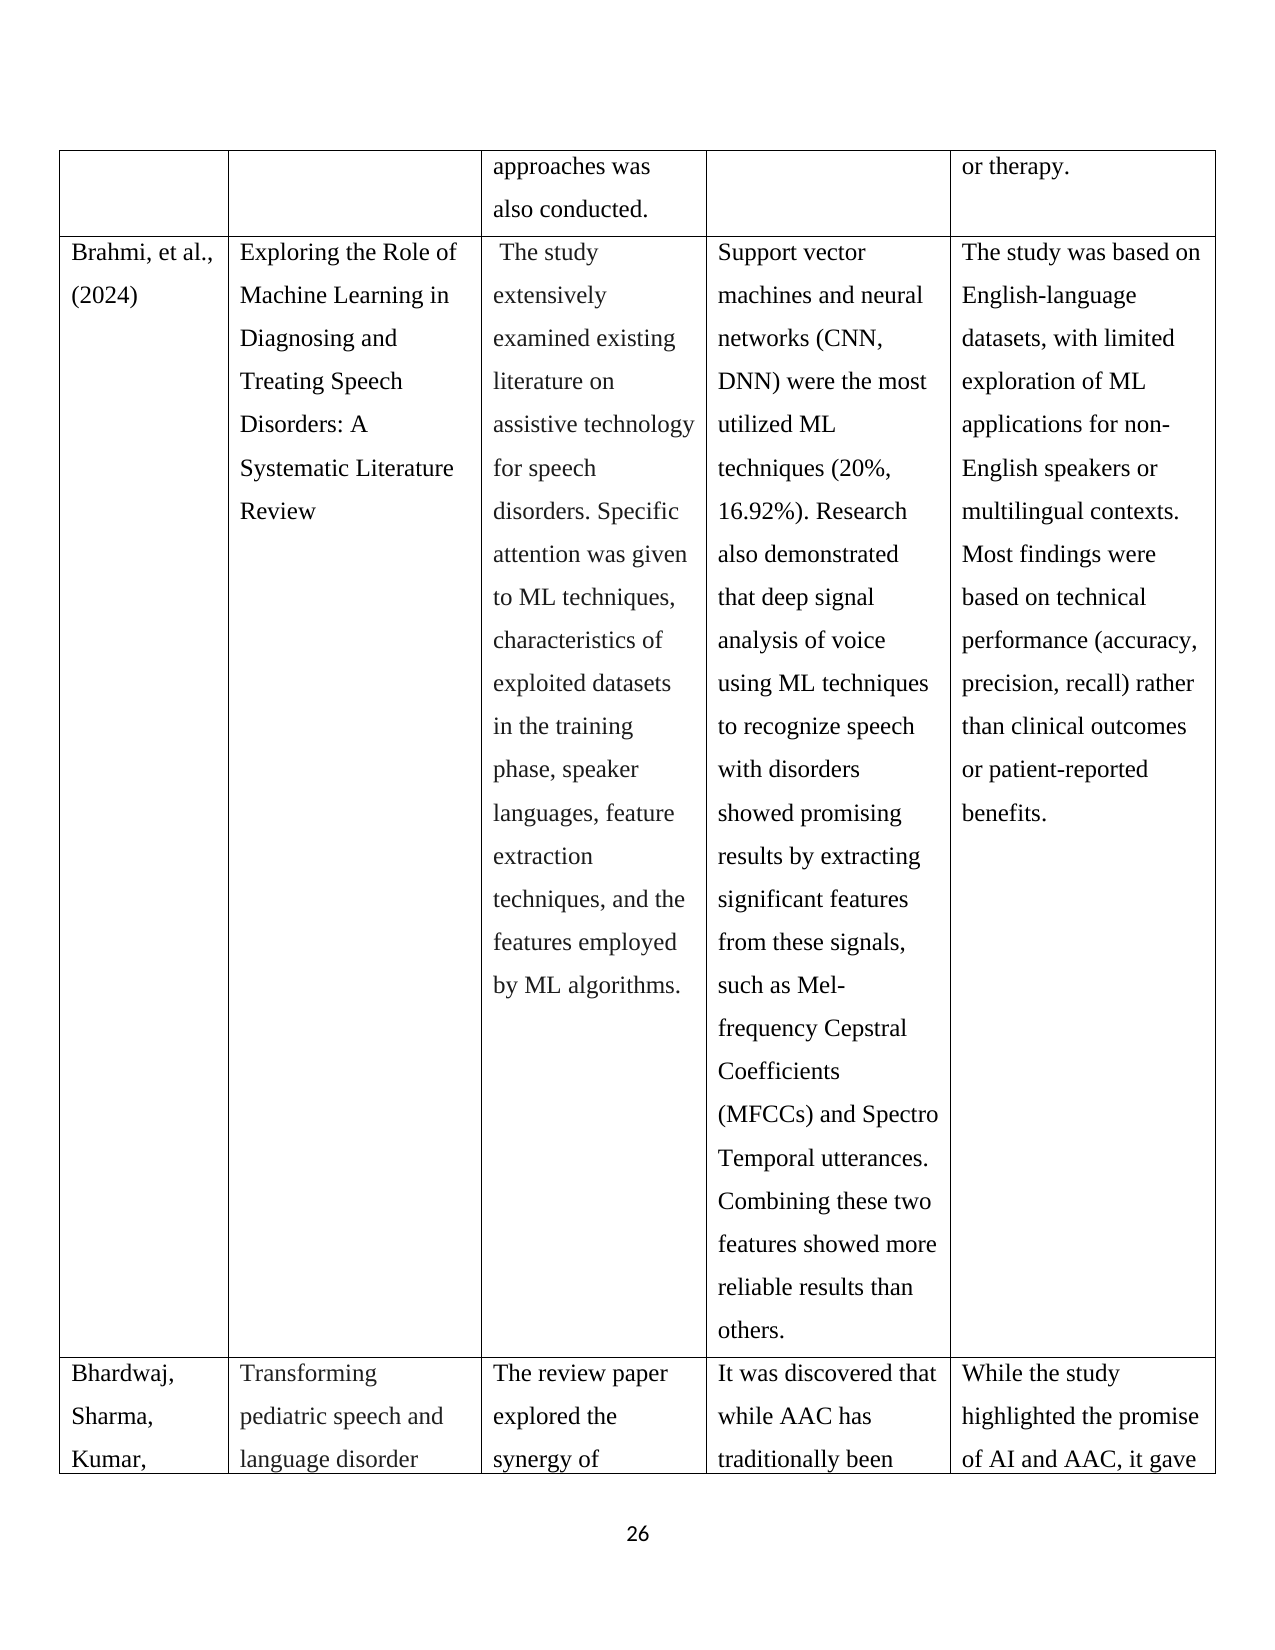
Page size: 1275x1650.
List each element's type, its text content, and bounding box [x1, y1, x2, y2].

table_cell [60, 151, 228, 236]
table_cell The study extensively examined existing literature on assistive technology for speech disorders. Specific attention was given to ML techniques, characteristics of exploited datasets in the training phase, speaker languages, feature extraction techniques, and the features employed by ML algorithms. [482, 237, 706, 1357]
table_cell Support vector machines and neural networks (CNN, DNN) were the most utilized ML techniques (20%, 16.92%). Research also demonstrated that deep signal analysis of voice using ML techniques to recognize speech with disorders showed promising results by extracting significant features from these signals, such as Mel-frequency Cepstral Coefficients (MFCCs) and Spectro Temporal utterances. Combining these two features showed more reliable results than others. [707, 237, 950, 1357]
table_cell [951, 1358, 1215, 1473]
table_cell The study was based on English-language datasets, with limited exploration of ML applications for non-English speakers or multilingual contexts. Most findings were based on technical performance (accuracy, precision, recall) rather than clinical outcomes or patient-reported benefits. [951, 237, 1215, 1357]
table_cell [229, 1358, 481, 1473]
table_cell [951, 151, 1215, 236]
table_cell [707, 1358, 950, 1473]
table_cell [707, 151, 950, 236]
table_cell Exploring the Role of Machine Learning in Diagnosing and Treating Speech Disorders: A Systematic Literature Review [229, 237, 481, 1357]
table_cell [229, 151, 481, 236]
table_cell Brahmi, et al., (2024) [60, 237, 228, 1357]
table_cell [60, 1358, 228, 1473]
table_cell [482, 151, 706, 236]
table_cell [482, 1358, 706, 1473]
